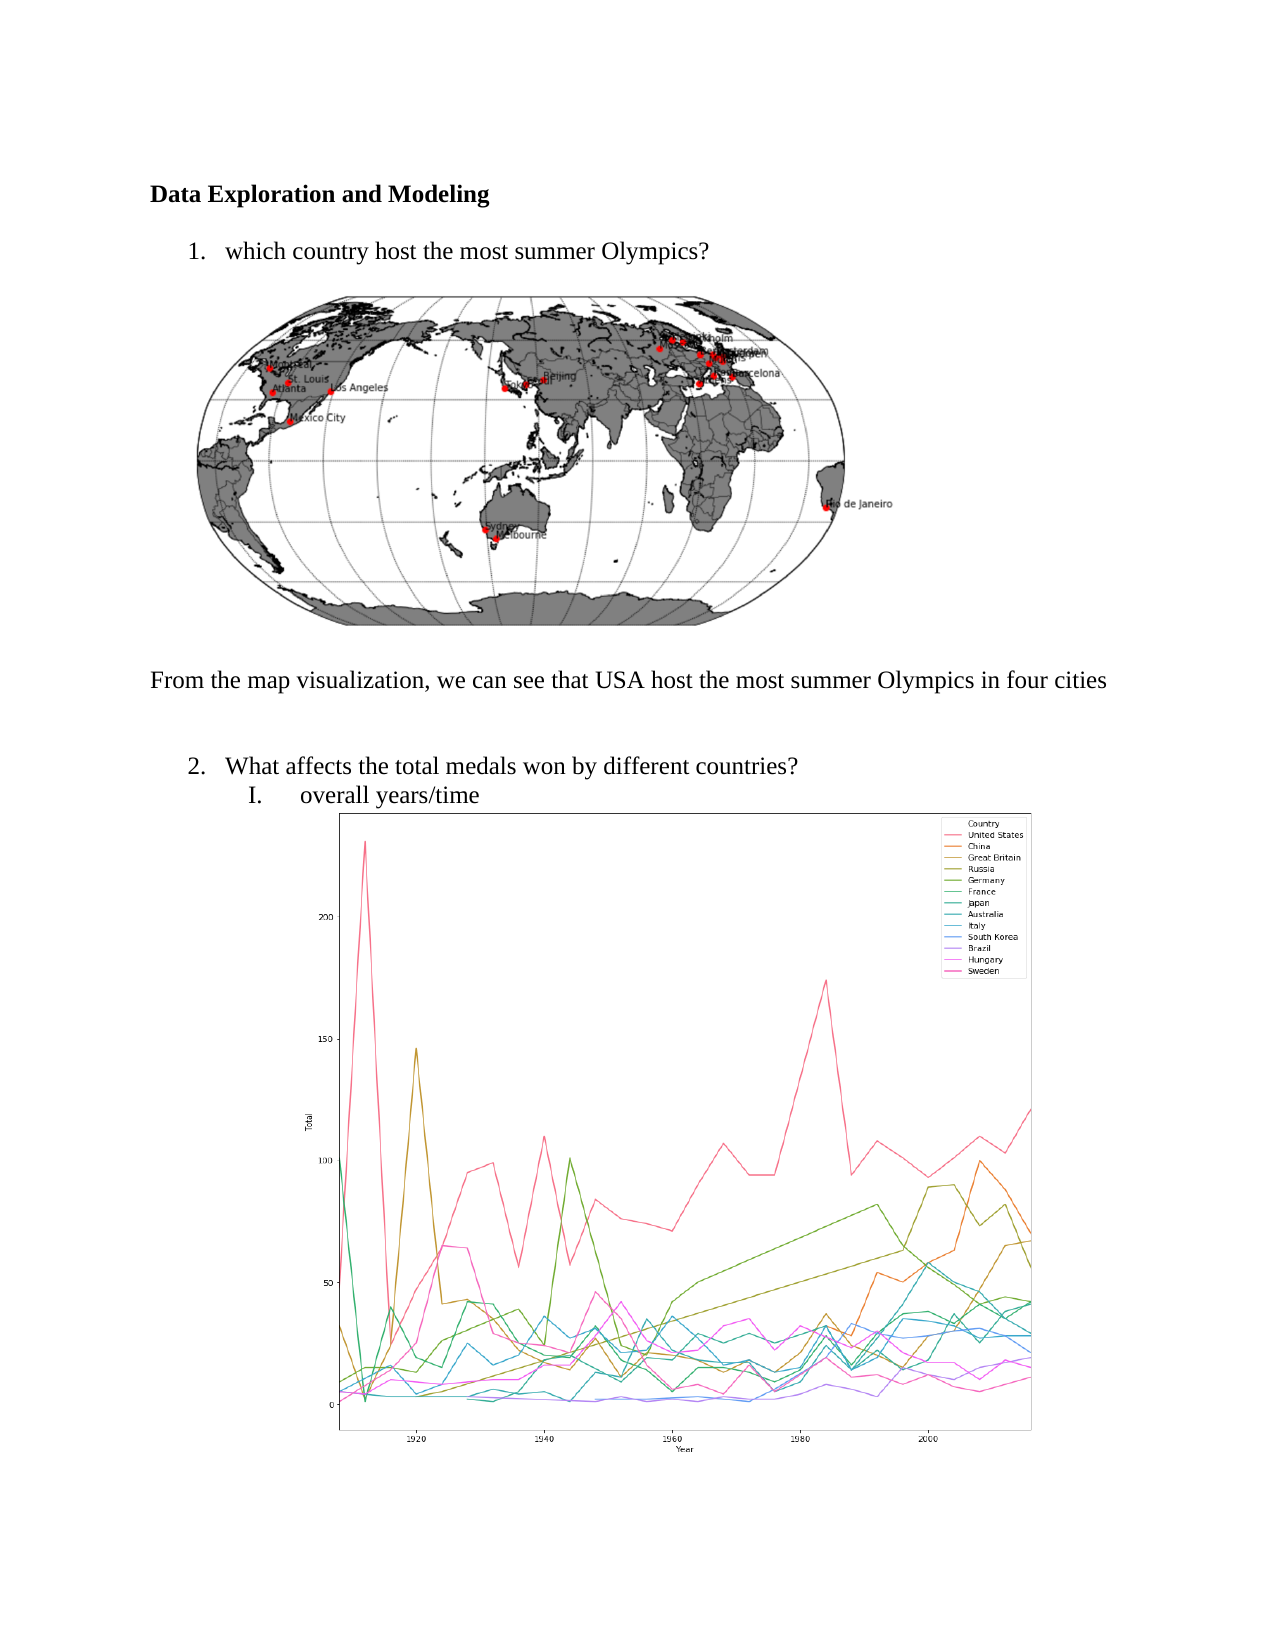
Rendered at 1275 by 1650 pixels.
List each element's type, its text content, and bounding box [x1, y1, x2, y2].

list which country host the most summer Olympics? [187, 236, 1125, 265]
text Data Exploration and Modeling [150, 179, 1125, 207]
picture [150, 293, 1017, 636]
picture [300, 808, 1036, 1458]
list overall years/time [262, 780, 1125, 808]
text From the map visualization, we can see that USA host the most summer Olympics in four cities [150, 665, 1125, 693]
list What affects the total medals won by different countries? [187, 751, 1125, 780]
